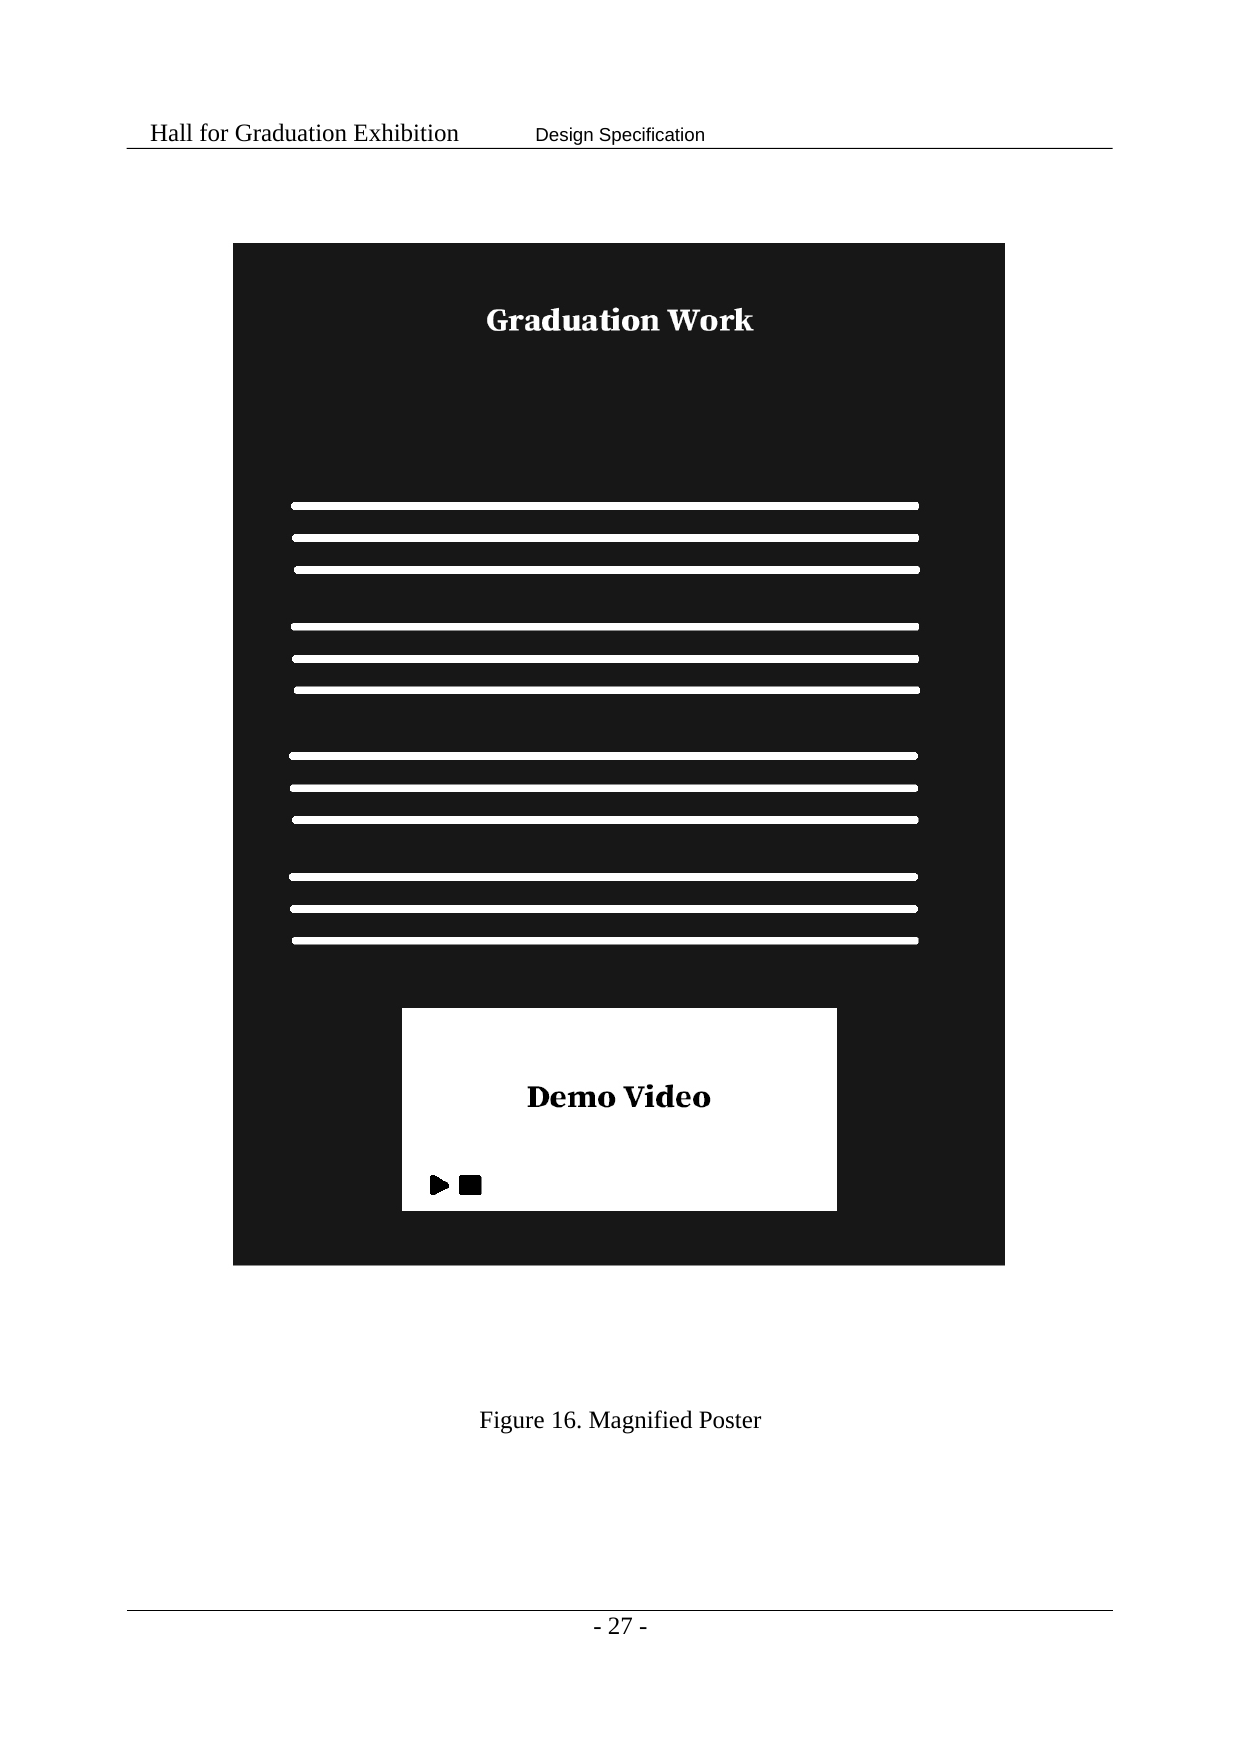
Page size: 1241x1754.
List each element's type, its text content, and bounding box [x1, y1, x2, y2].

picture [160, 177, 1080, 1378]
text Figure 16. Magnified Poster [150, 1405, 1090, 1433]
